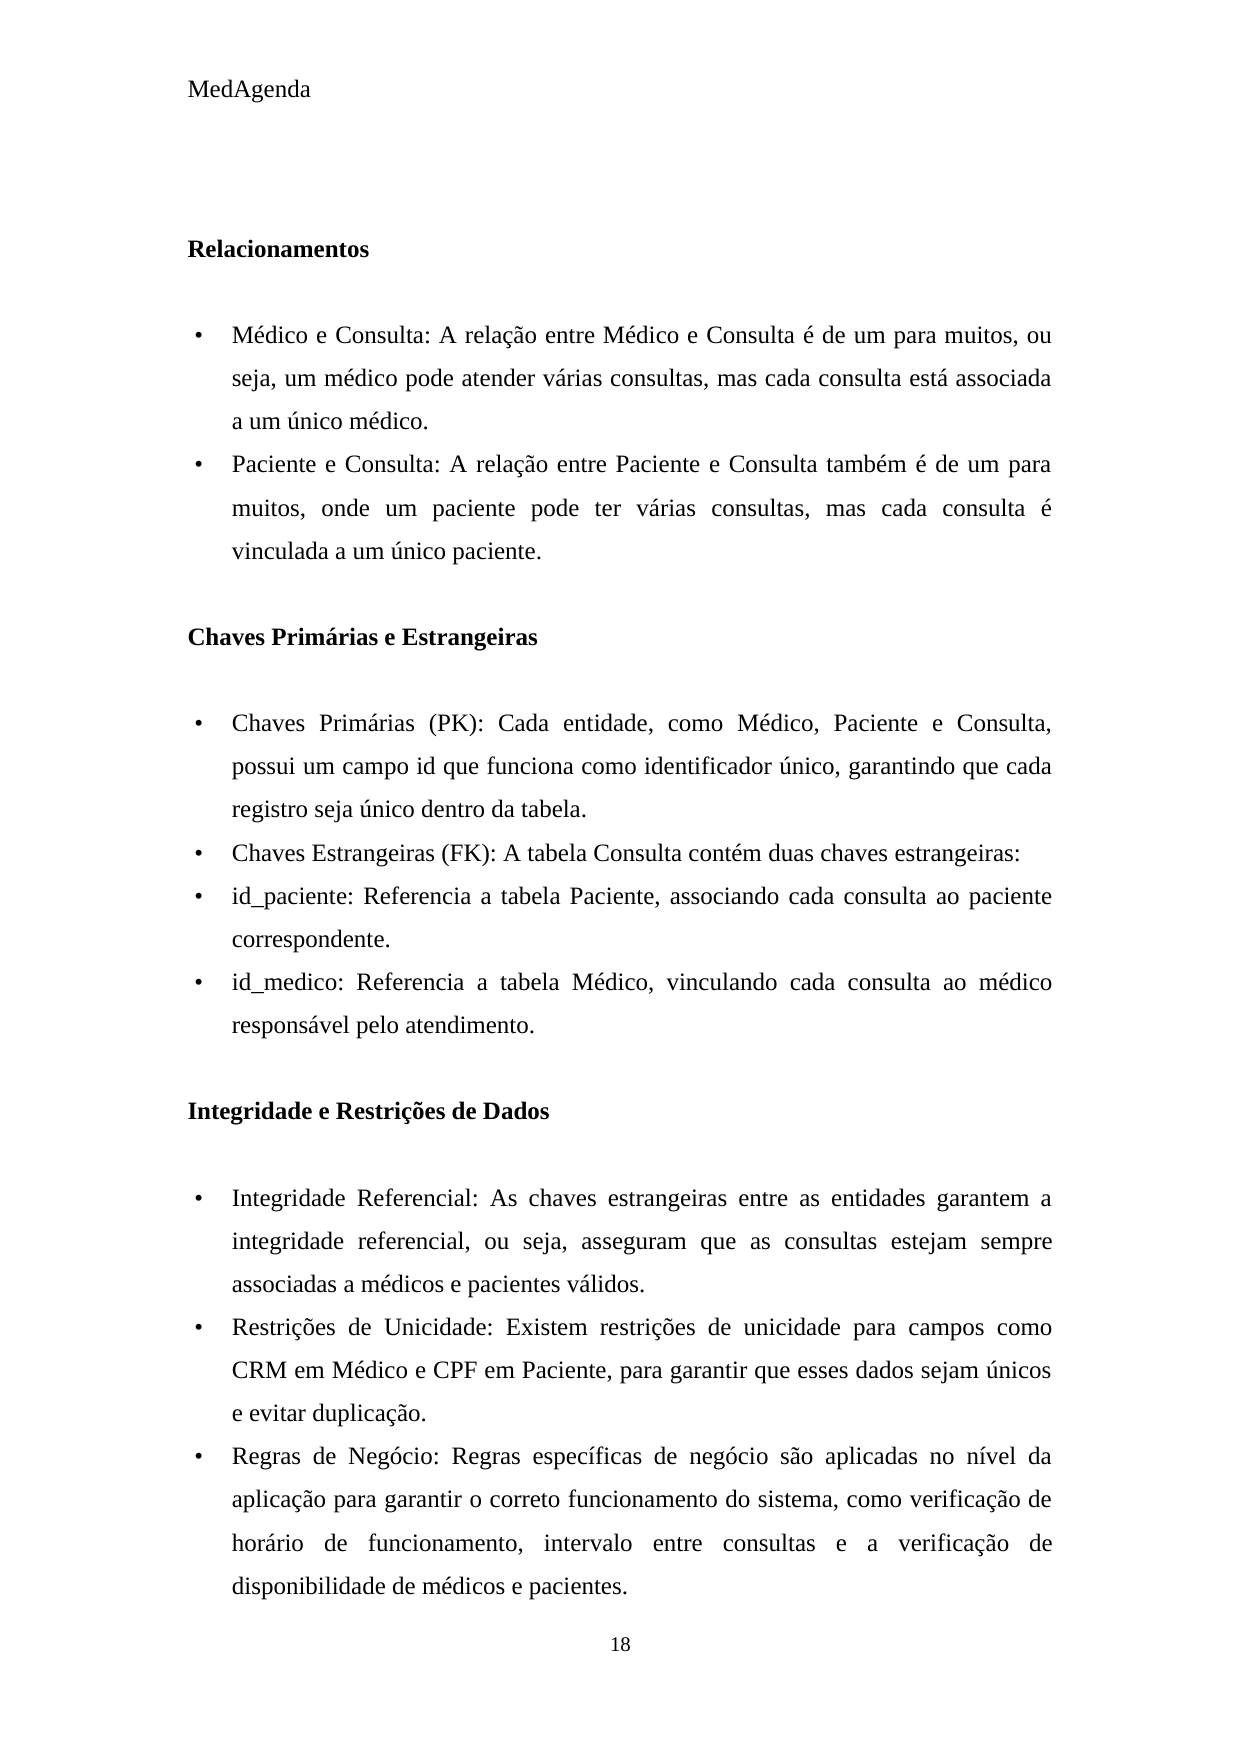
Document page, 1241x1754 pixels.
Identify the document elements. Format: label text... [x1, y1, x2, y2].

list Chaves Estrangeiras (FK): A tabela Consulta contém duas chaves estrangeiras: [194, 838, 1053, 866]
list Regras de Negócio: Regras específicas de negócio são aplicadas no nível da aplicação para garantir o correto funcionamento do sistema, como verificação de horário de funcionamento, intervalo entre consultas e a verificação de disponibilidade de médicos e pacientes. [194, 1441, 1053, 1599]
list Paciente e Consulta: A relação entre Paciente e Consulta também é de um para muitos, onde um paciente pode ter várias consultas, mas cada consulta é vinculada a um único paciente. [194, 449, 1053, 564]
text Relacionamentos [187, 234, 1053, 263]
list Médico e Consulta: A relação entre Médico e Consulta é de um para muitos, ou seja, um médico pode atender várias consultas, mas cada consulta está associada a um único médico. [194, 320, 1053, 435]
text Chaves Primárias e Estrangeiras [187, 622, 1053, 651]
list Restrições de Unicidade: Existem restrições de unicidade para campos como CRM em Médico e CPF em Paciente, para garantir que esses dados sejam únicos e evitar duplicação. [194, 1312, 1053, 1427]
list Chaves Primárias (PK): Cada entidade, como Médico, Paciente e Consulta, possui um campo id que funciona como identificador único, garantindo que cada registro seja único dentro da tabela. [194, 708, 1053, 823]
list id_medico: Referencia a tabela Médico, vinculando cada consulta ao médico responsável pelo atendimento. [194, 967, 1053, 1039]
list Integridade Referencial: As chaves estrangeiras entre as entidades garantem a integridade referencial, ou seja, asseguram que as consultas estejam sempre associadas a médicos e pacientes válidos. [194, 1183, 1053, 1298]
text Integridade e Restrições de Dados [187, 1096, 1053, 1125]
list id_paciente: Referencia a tabela Paciente, associando cada consulta ao paciente correspondente. [194, 881, 1053, 953]
